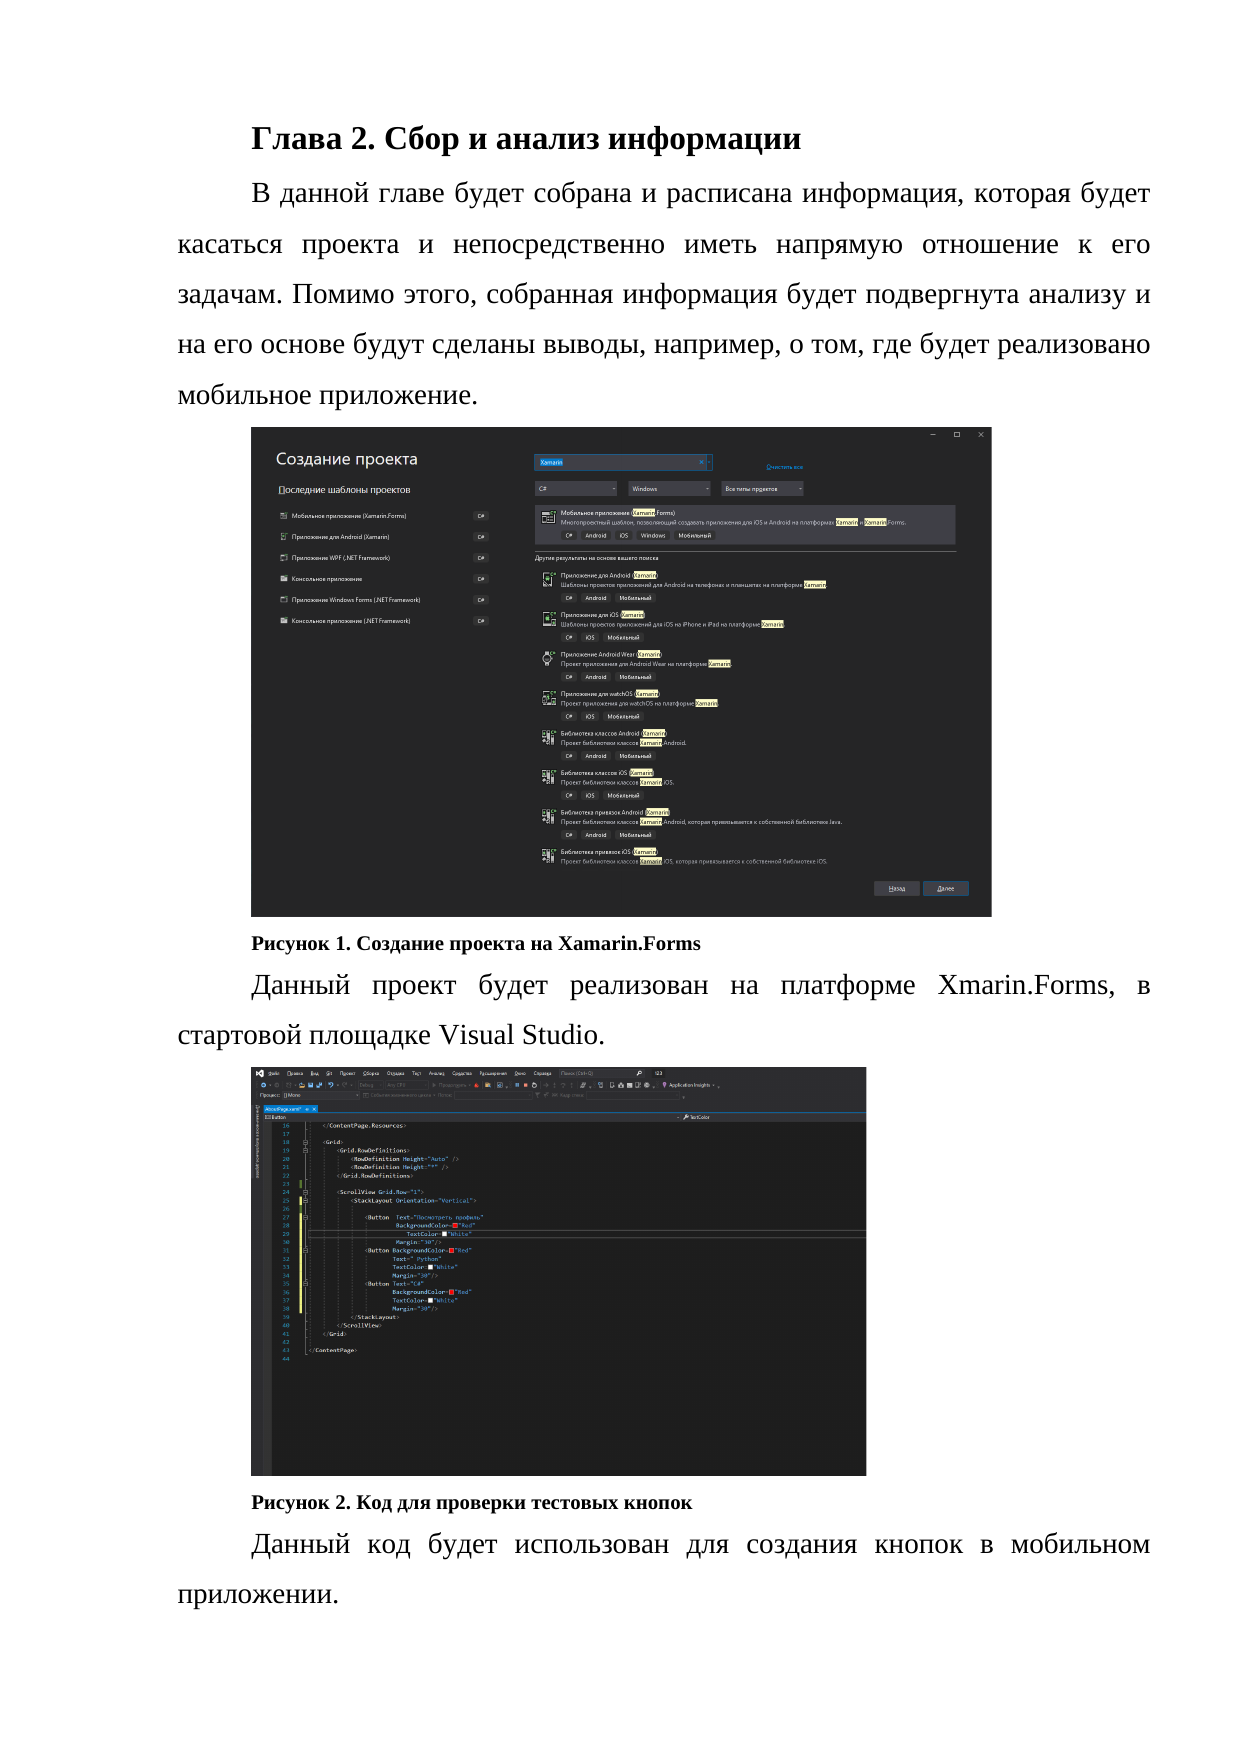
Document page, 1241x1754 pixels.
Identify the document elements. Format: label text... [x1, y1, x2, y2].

text Данный проект будет реализован на платформе Xmarin.Forms, в стартовой площадке Visual Studio. [177, 967, 1152, 1051]
text В данной главе будет собрана и расписана информация, которая будет касаться проекта и непосредственно иметь напрямую отношение к его задачам. Помимо этого, собранная информация будет подвергнута анализу и на его основе будут сделаны выводы, например, о том, где будет реализовано мобильное приложение. [177, 176, 1152, 410]
picture [251, 427, 992, 917]
text Данный код будет использован для создания кнопок в мобильном приложении. [177, 1526, 1152, 1610]
text Рисунок 1. Создание проекта на Xamarin.Forms [177, 931, 1152, 955]
picture [251, 1067, 867, 1476]
subtitle Глава 2. Сбор и анализ информации [177, 118, 1152, 156]
text Рисунок 2. Код для проверки тестовых кнопок [177, 1490, 1152, 1514]
